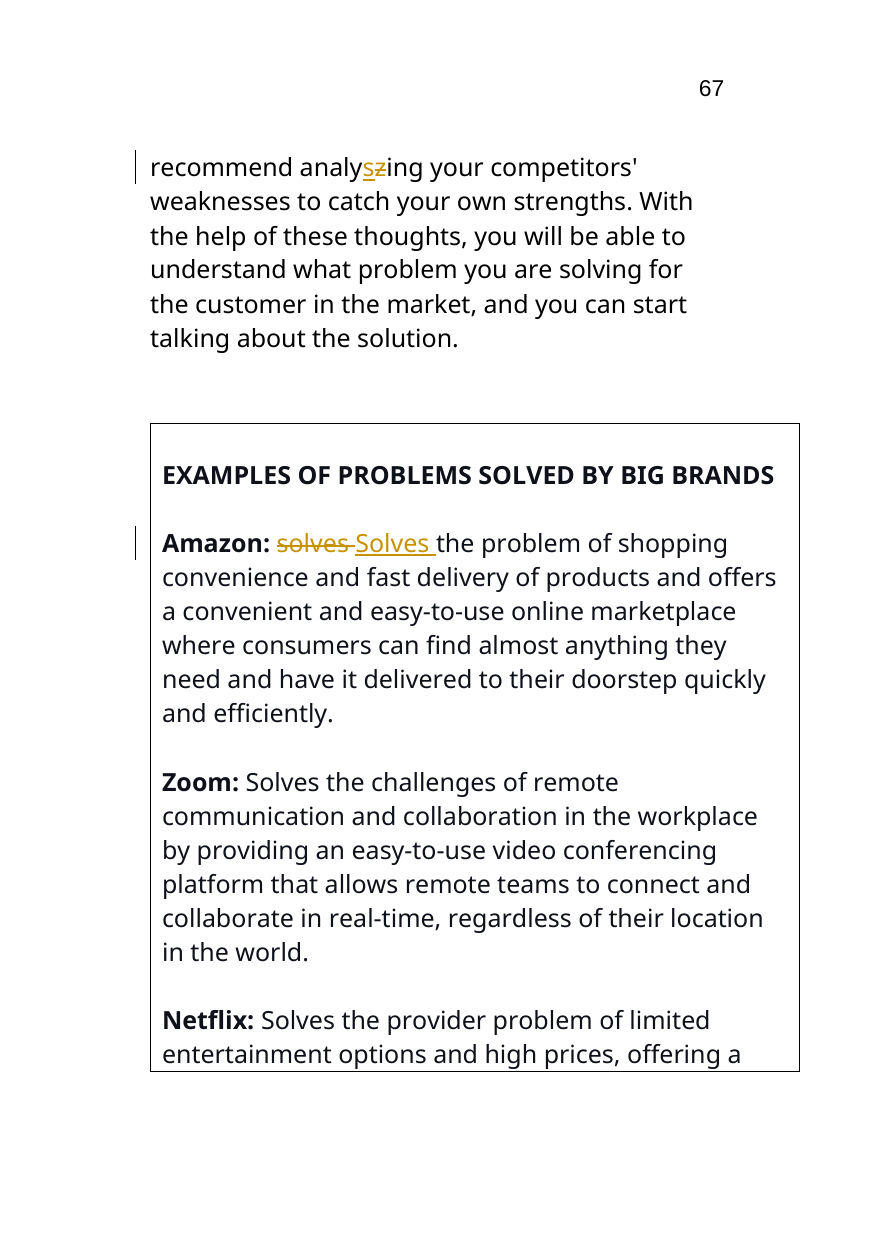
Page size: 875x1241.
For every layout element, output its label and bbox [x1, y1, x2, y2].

text [150, 150, 724, 354]
table_header [151, 424, 799, 1071]
